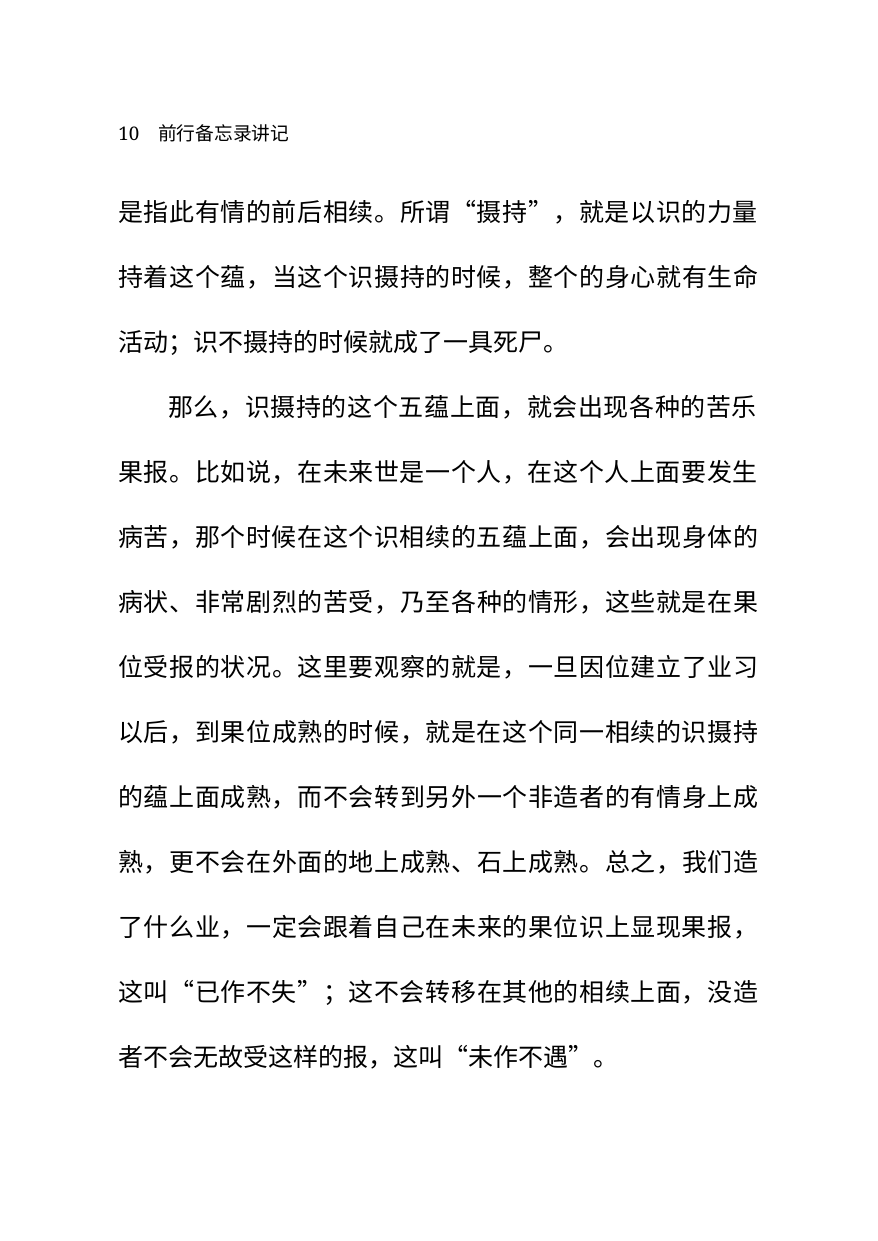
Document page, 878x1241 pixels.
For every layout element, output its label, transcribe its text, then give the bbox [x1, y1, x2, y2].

text 那么，识摄持的这个五蕴上面，就会出现各种的苦乐果报。比如说，在未来世是一个人，在这个人上面要发生病苦，那个时候在这个识相续的五蕴上面，会出现身体的病状、非常剧烈的苦受，乃至各种的情形，这些就是在果位受报的状况。这里要观察的就是，一旦因位建立了业习以后，到果位成熟的时候，就是在这个同一相续的识摄持的蕴上面成熟，而不会转到另外一个非造者的有情身上成熟，更不会在外面的地上成熟、石上成熟。总之，我们造了什么业，一定会跟着自己在未来的果位识上显现果报，这叫“已作不失”；这不会转移在其他的相续上面，没造者不会无故受这样的报，这叫“未作不遇”。 [118, 373, 759, 1088]
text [118, 178, 759, 373]
